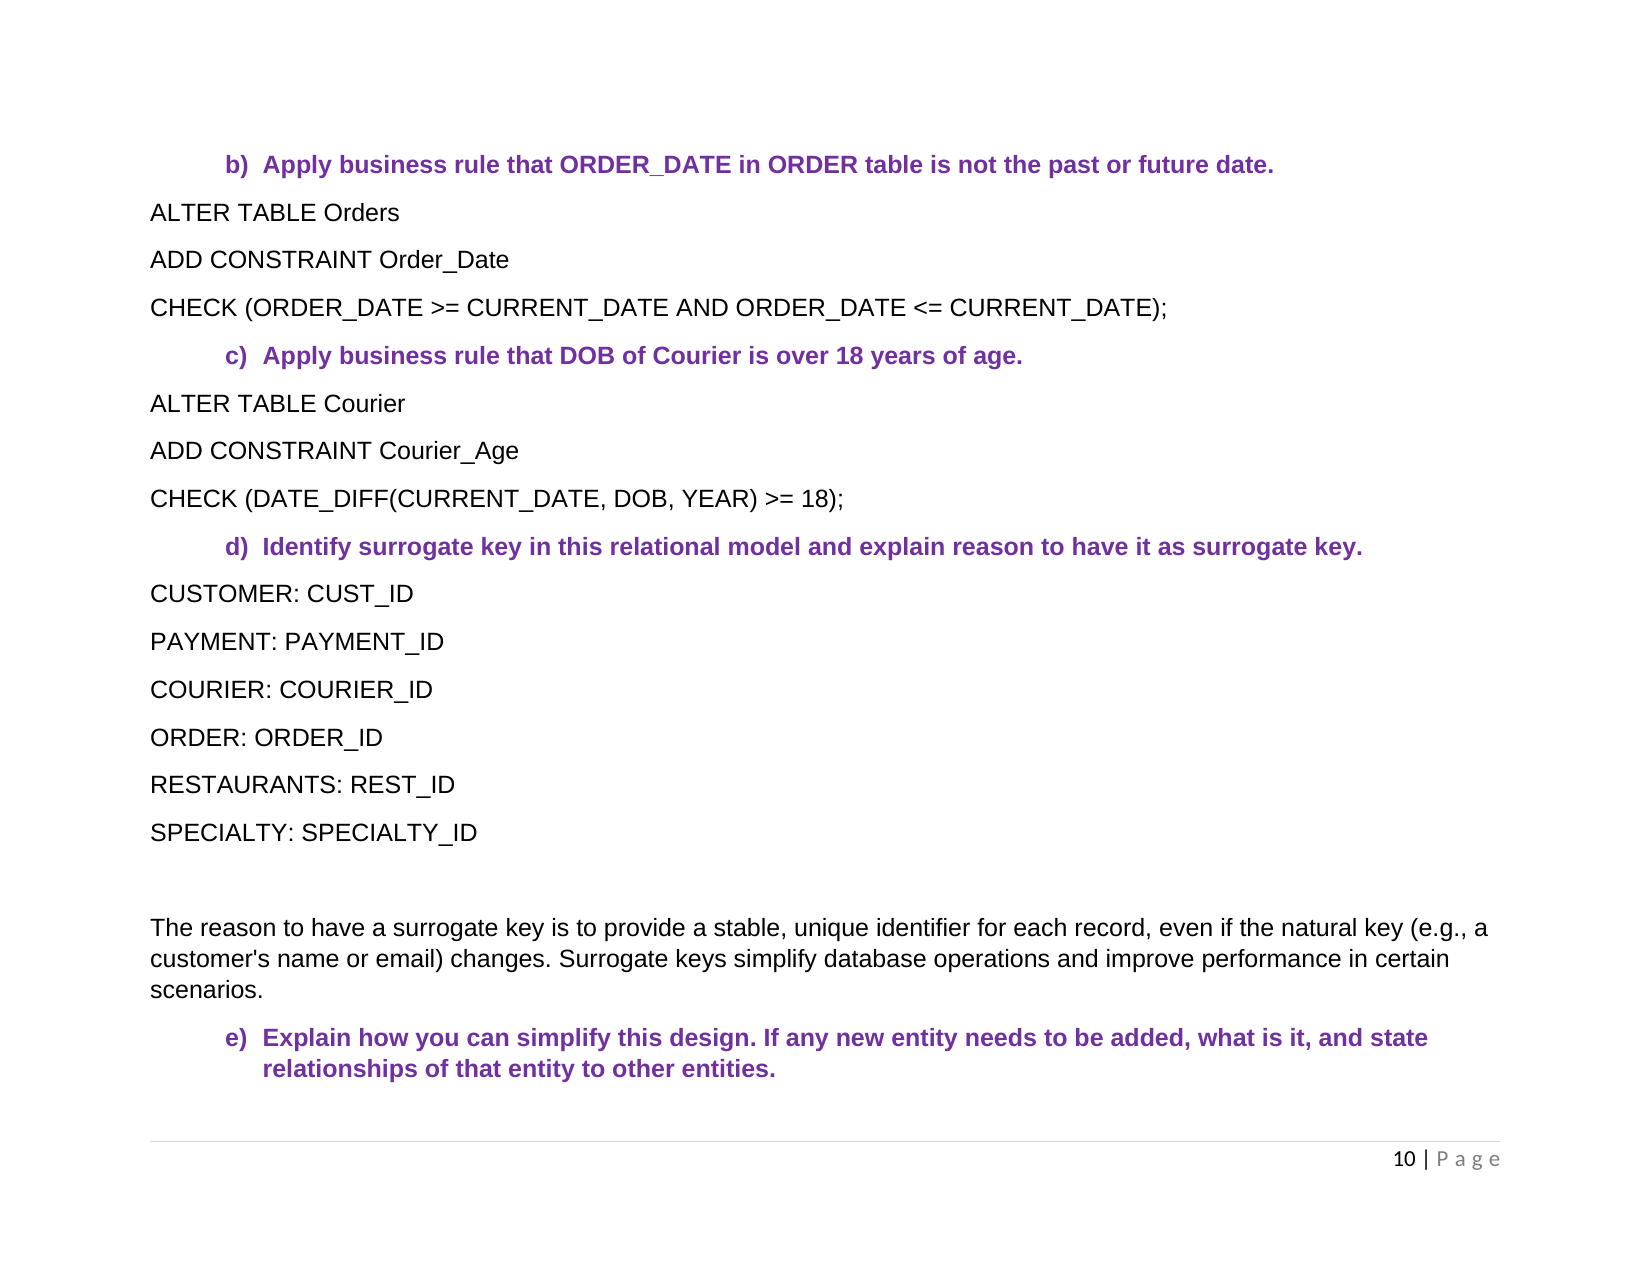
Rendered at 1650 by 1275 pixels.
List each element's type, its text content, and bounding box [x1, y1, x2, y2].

text ADD CONSTRAINT Courier_Age [150, 436, 1500, 465]
text CUSTOMER: CUST_ID [150, 579, 1500, 608]
text ALTER TABLE Orders [150, 198, 1500, 226]
text ADD CONSTRAINT Order_Date [150, 245, 1500, 274]
text ALTER TABLE Courier [150, 388, 1500, 417]
list Apply business rule that DOB of Courier is over 18 years of age. [225, 341, 1500, 369]
text PAYMENT: PAYMENT_ID [150, 627, 1500, 656]
text The reason to have a surrogate key is to provide a stable, unique identifier for each record, even if the natural key (e.g., a customer's name or email) changes. Surrogate keys simplify database operations and improve performance in certain scenarios. [150, 913, 1500, 1004]
list Apply business rule that ORDER_DATE in ORDER table is not the past or future date. [225, 150, 1500, 179]
text RESTAURANTS: REST_ID [150, 770, 1500, 799]
list Explain how you can simplify this design. If any new entity needs to be added, what is it, and state relationships of that entity to other entities. [225, 1023, 1500, 1083]
text SPECIALTY: SPECIALTY_ID [150, 818, 1500, 847]
text CHECK (ORDER_DATE >= CURRENT_DATE AND ORDER_DATE <= CURRENT_DATE); [150, 293, 1500, 322]
text COURIER: COURIER_ID [150, 675, 1500, 703]
text ORDER: ORDER_ID [150, 722, 1500, 751]
list Identify surrogate key in this relational model and explain reason to have it as surrogate key. [225, 532, 1500, 560]
text CHECK (DATE_DIFF(CURRENT_DATE, DOB, YEAR) >= 18); [150, 484, 1500, 513]
